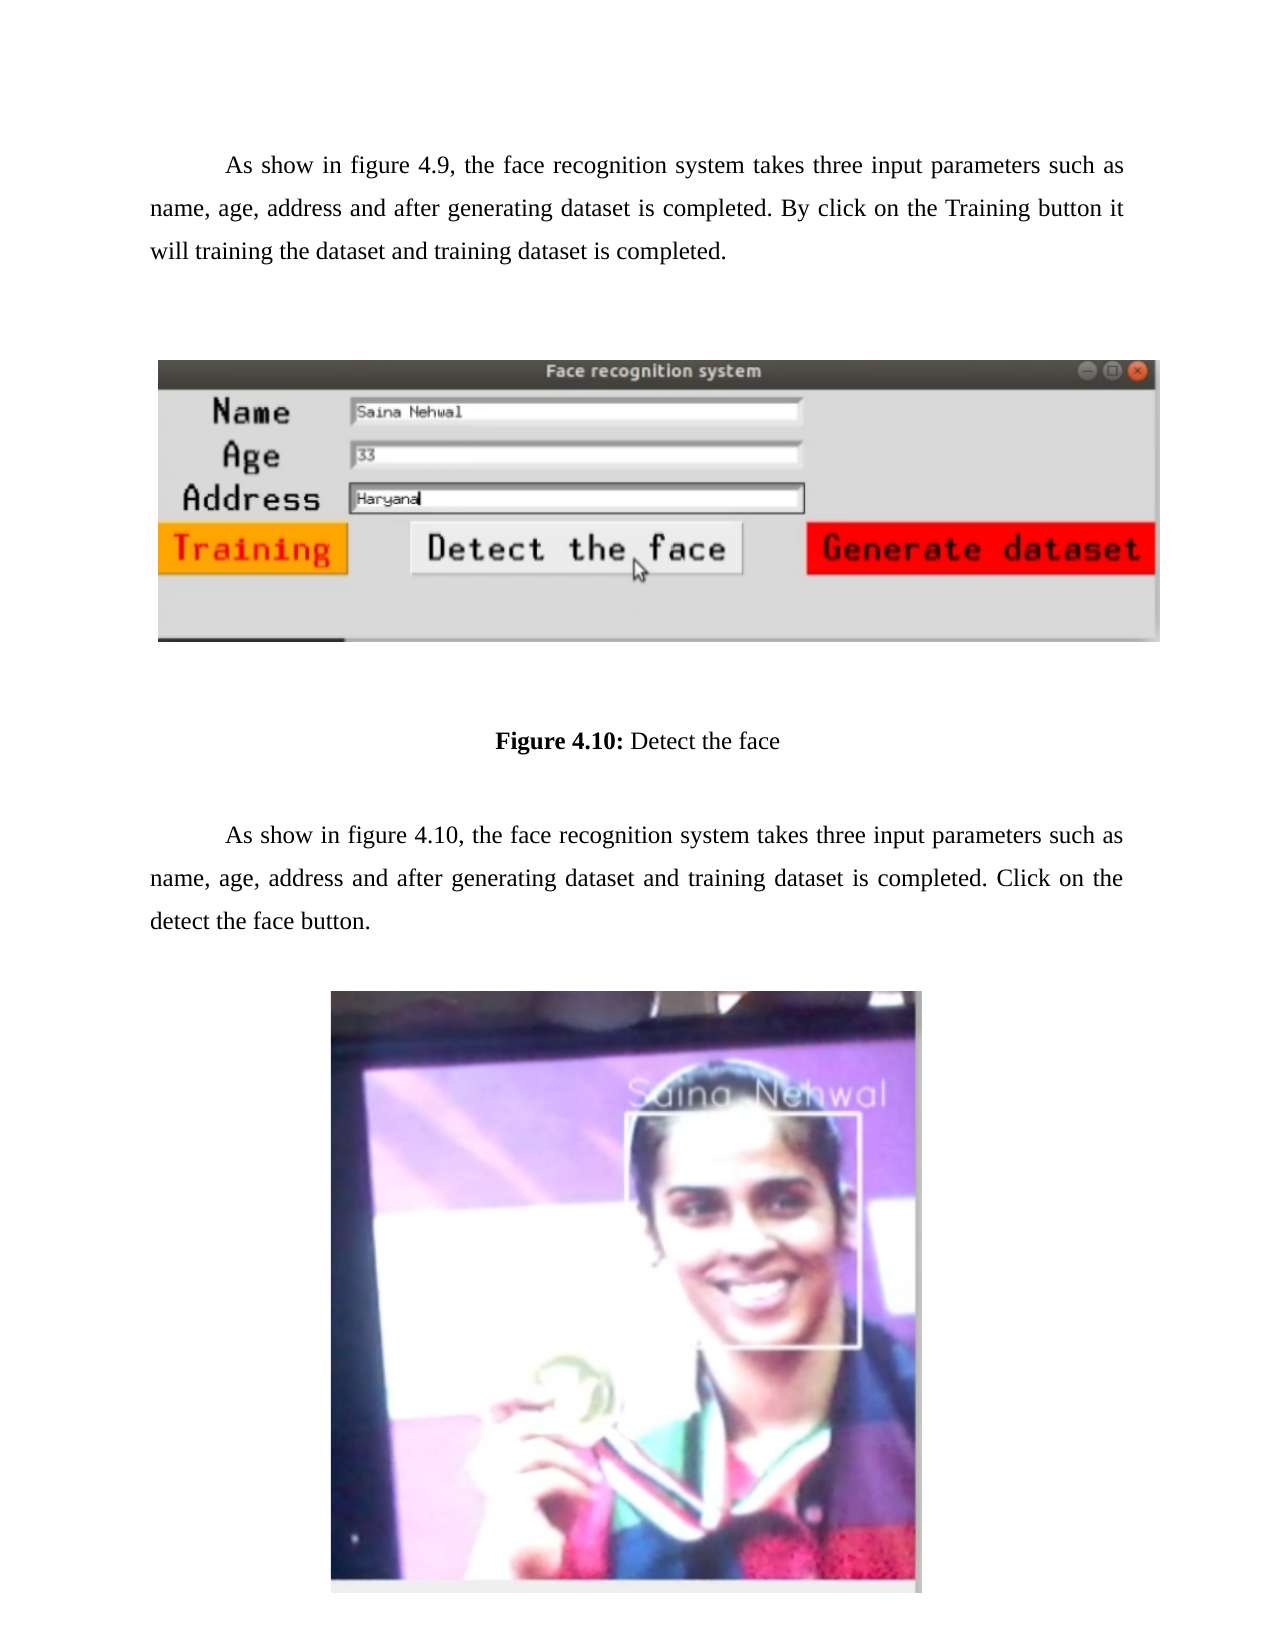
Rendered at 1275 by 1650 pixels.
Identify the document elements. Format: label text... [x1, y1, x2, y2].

text As show in figure 4.9, the face recognition system takes three input parameters such as name, age, address and after generating dataset is completed. By click on the Training button it will training the dataset and training dataset is completed. [150, 150, 1125, 265]
text As show in figure 4.10, the face recognition system takes three input parameters such as name, age, address and after generating dataset and training dataset is completed. Click on the detect the face button. [150, 820, 1125, 935]
text Figure 4.10: Detect the face [150, 726, 1125, 755]
picture [158, 360, 1160, 642]
picture [330, 991, 922, 1593]
